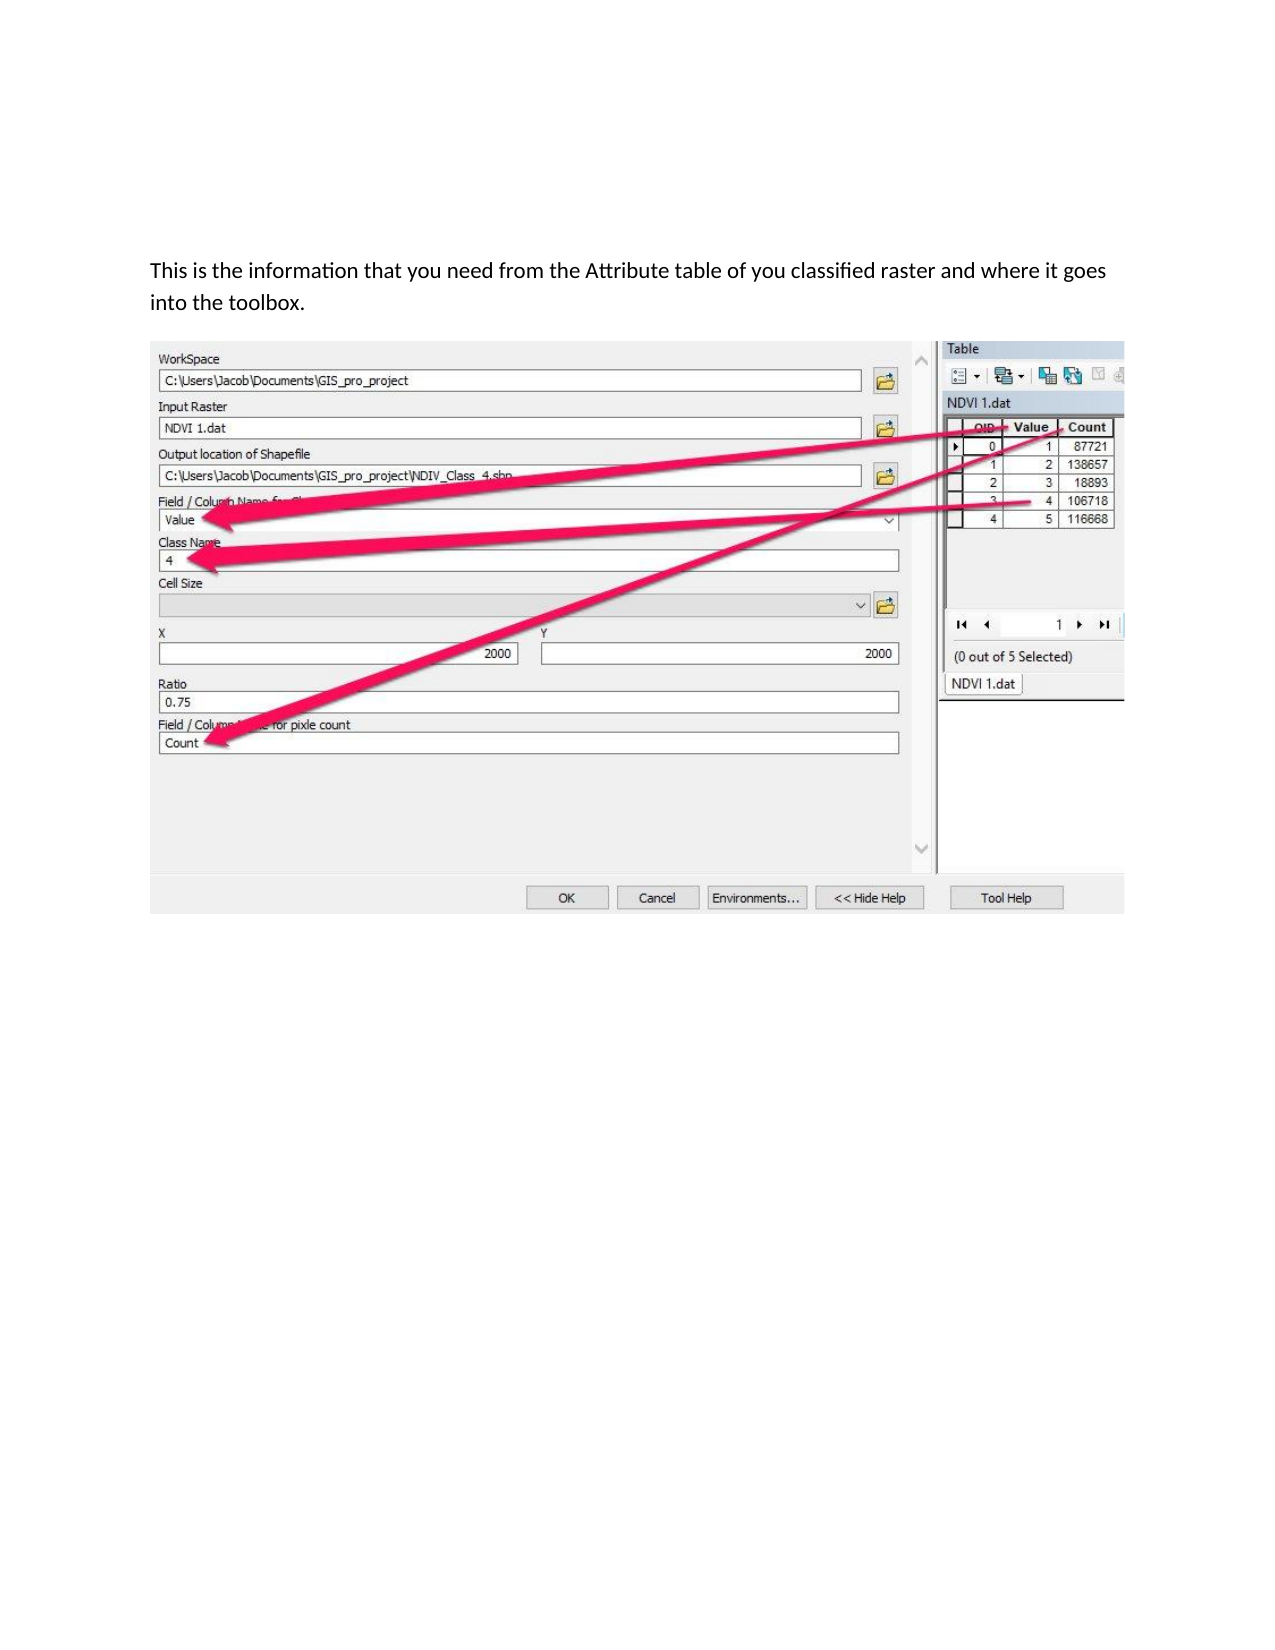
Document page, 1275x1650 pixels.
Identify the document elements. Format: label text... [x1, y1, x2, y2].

picture [150, 341, 1125, 914]
text This is the information that you need from the Attribute table of you classified raster and where it goes into the toolbox. [150, 256, 1125, 316]
